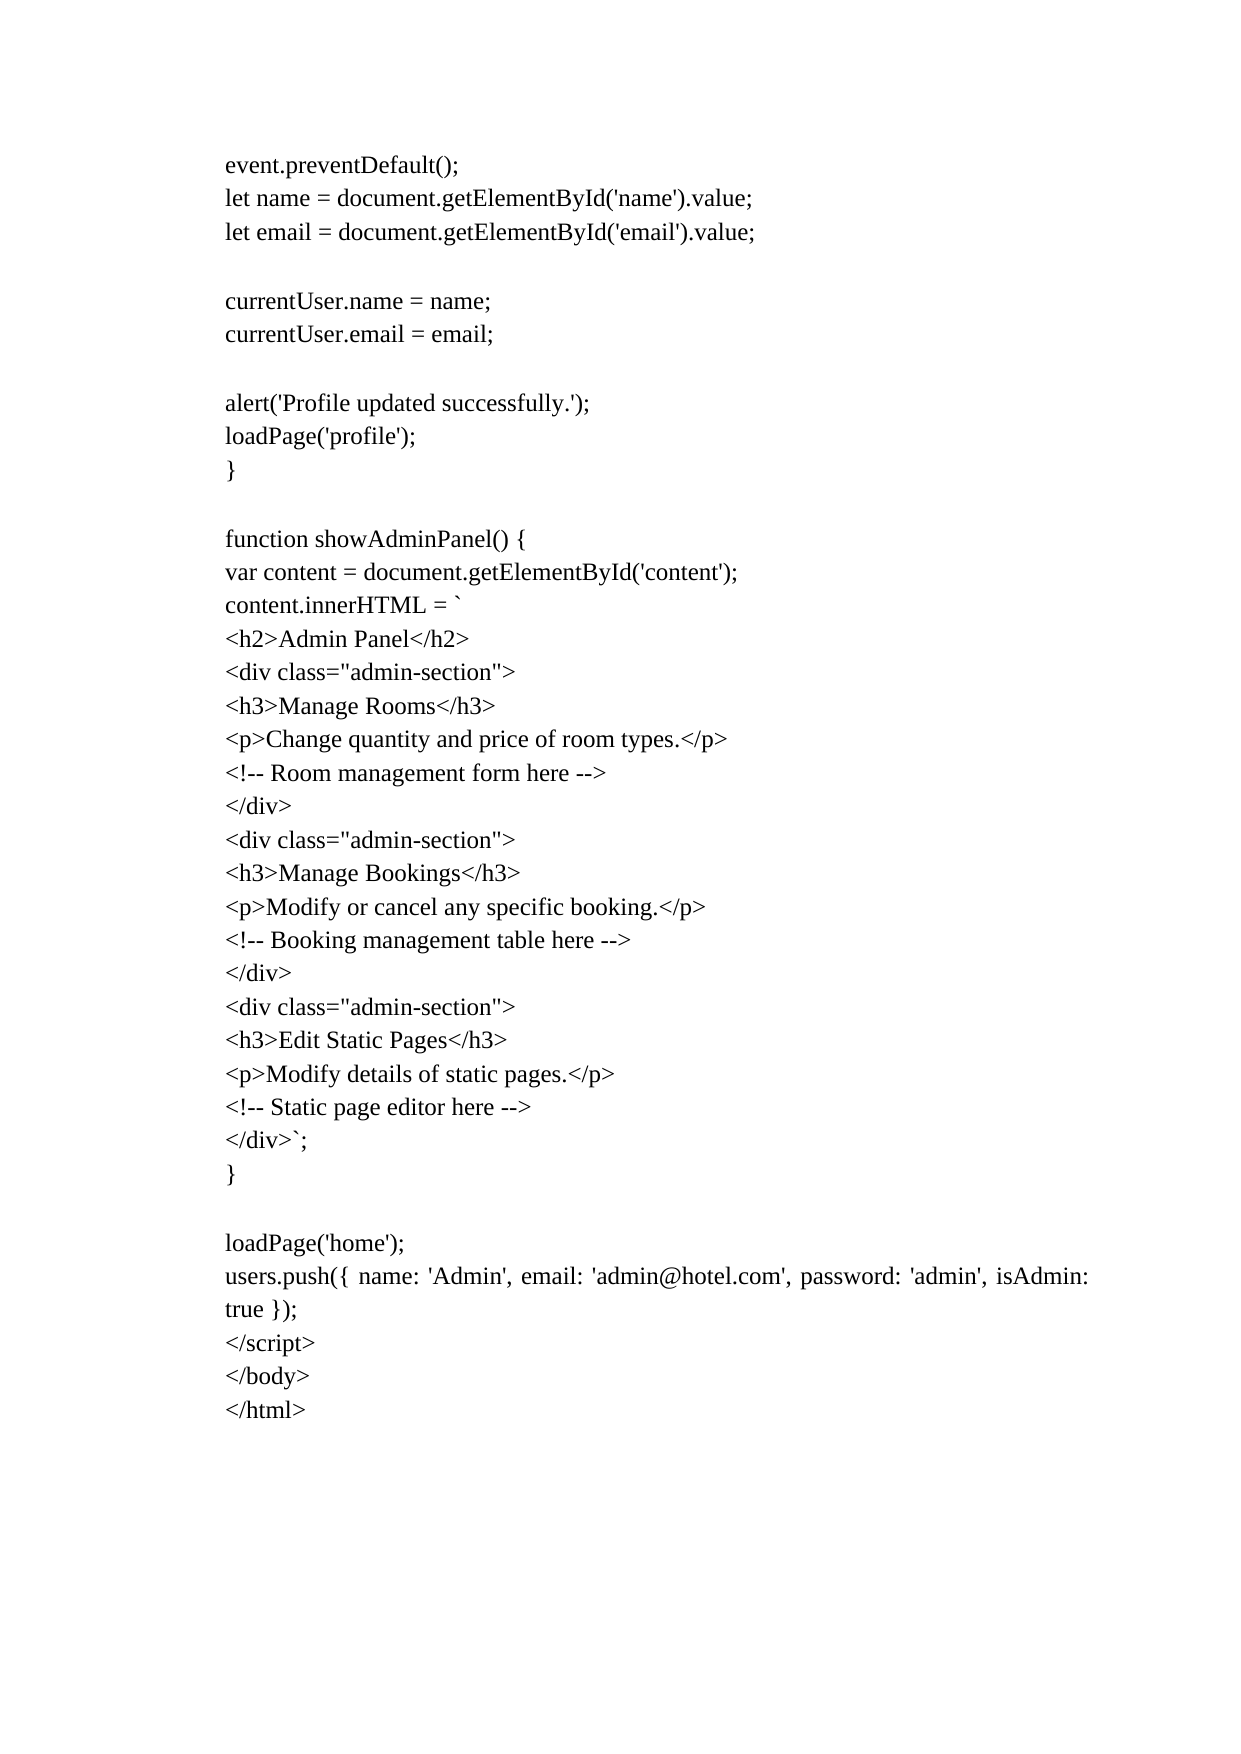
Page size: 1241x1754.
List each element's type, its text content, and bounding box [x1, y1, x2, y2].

text </script> [225, 1328, 1090, 1357]
text content.innerHTML = ` [225, 591, 1090, 619]
text <h2>Admin Panel</h2> [225, 624, 1090, 653]
text } [225, 455, 1090, 484]
text <h3>Edit Static Pages</h3> [225, 1025, 1090, 1054]
text <!-- Room management form here --> [225, 758, 1090, 787]
text var content = document.getElementById('content'); [225, 557, 1090, 586]
text loadPage('profile'); [225, 421, 1090, 450]
text function showAdminPanel() { [225, 524, 1090, 552]
text </body> [225, 1361, 1090, 1390]
text <p>Modify details of static pages.</p> [225, 1059, 1090, 1087]
text <div class="admin-section"> [225, 992, 1090, 1021]
text loadPage('home'); [225, 1228, 1090, 1257]
text <!-- Booking management table here --> [225, 925, 1090, 954]
text currentUser.name = name; [225, 286, 1090, 314]
text </div>`; [225, 1126, 1090, 1154]
text currentUser.email = email; [225, 319, 1090, 348]
text <div class="admin-section"> [225, 657, 1090, 686]
text alert('Profile updated successfully.'); [225, 388, 1090, 417]
text <div class="admin-section"> [225, 825, 1090, 853]
text event.preventDefault(); [225, 150, 1090, 179]
text let email = document.getElementById('email').value; [225, 217, 1090, 246]
text } [225, 1159, 1090, 1188]
text <h3>Manage Bookings</h3> [225, 858, 1090, 887]
text </html> [225, 1395, 1090, 1423]
text <h3>Manage Rooms</h3> [225, 691, 1090, 720]
text <p>Change quantity and price of room types.</p> [225, 724, 1090, 753]
text <!-- Static page editor here --> [225, 1092, 1090, 1121]
text let name = document.getElementById('name').value; [225, 183, 1090, 212]
text </div> [225, 958, 1090, 987]
text users.push({ name: 'Admin', email: 'admin@hotel.com', password: 'admin', isAdmin: true }); [225, 1261, 1090, 1323]
text <p>Modify or cancel any specific booking.</p> [225, 892, 1090, 920]
text </div> [225, 791, 1090, 820]
